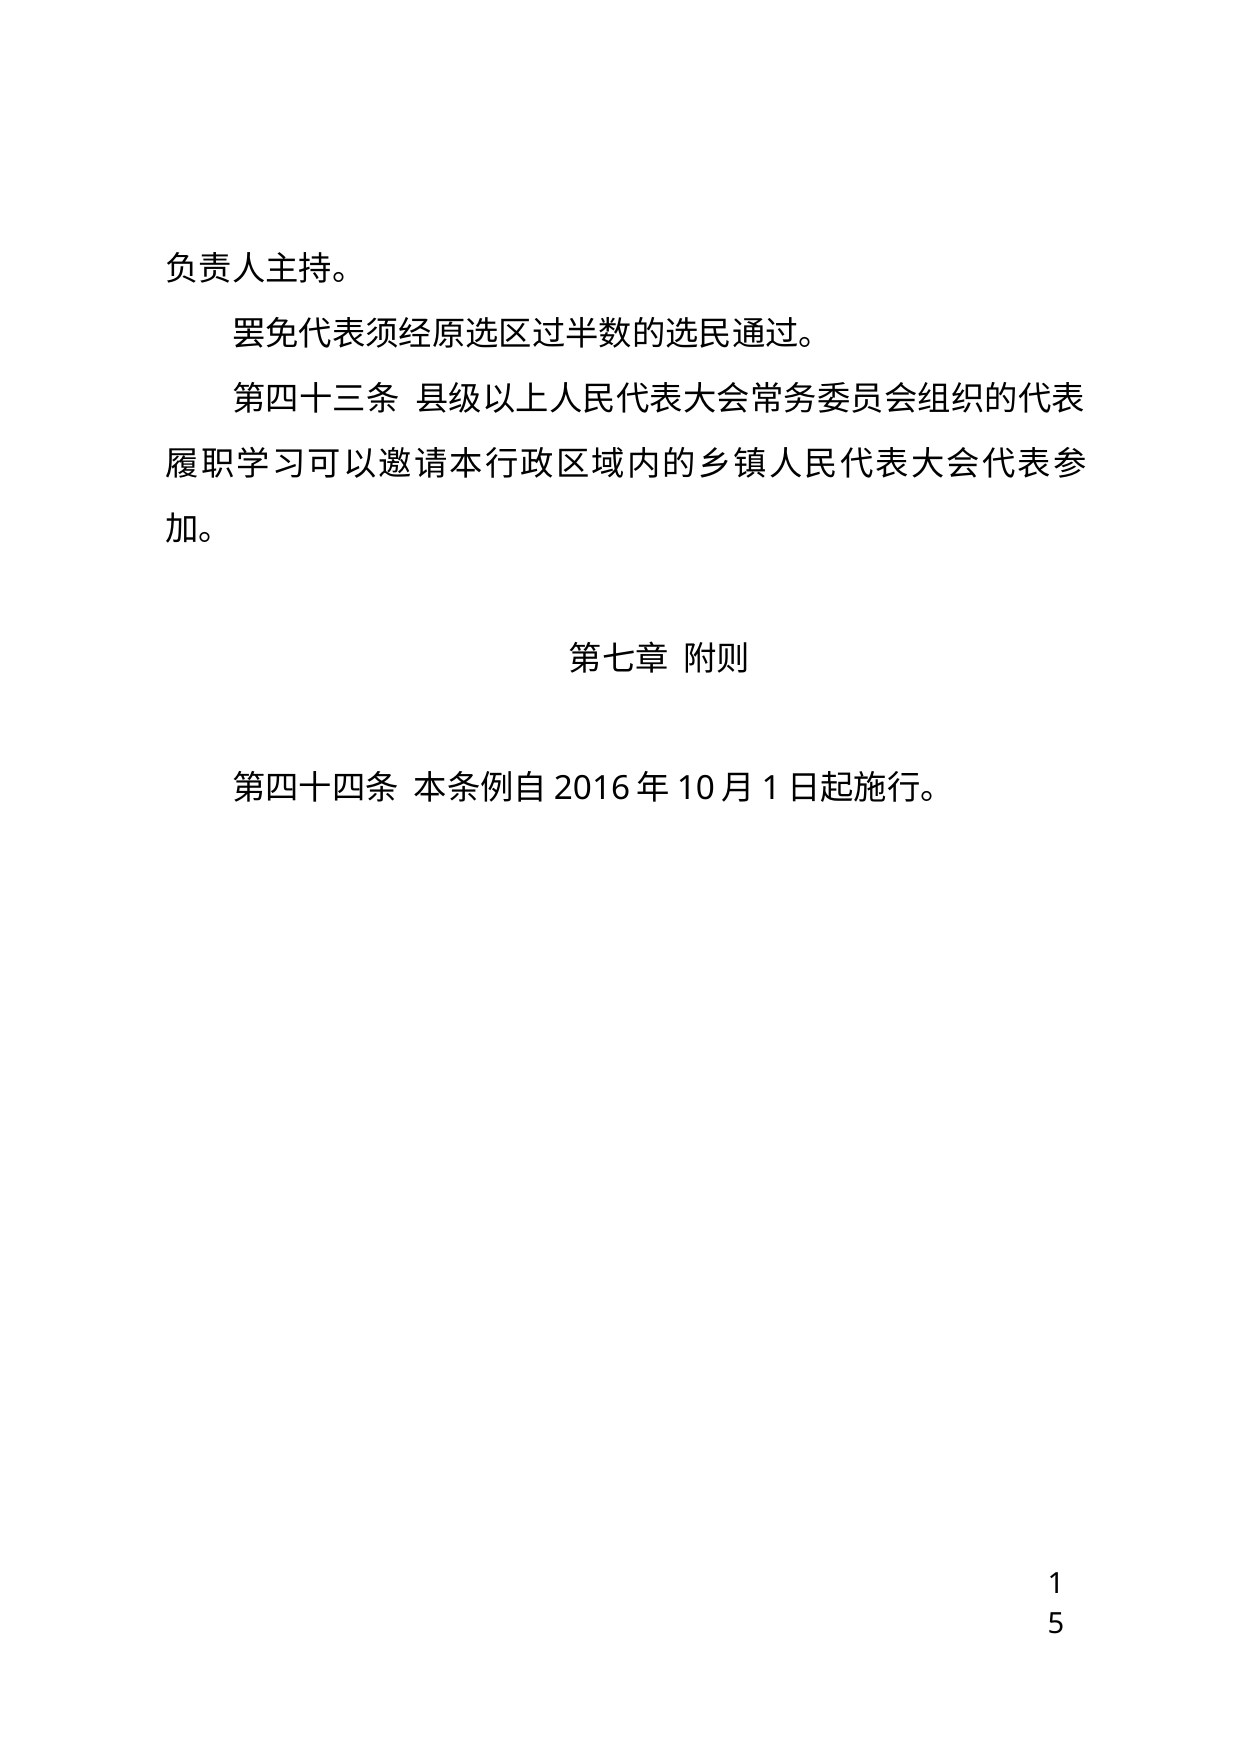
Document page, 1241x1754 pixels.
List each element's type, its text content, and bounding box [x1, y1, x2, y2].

text 罢免代表须经原选区过半数的选民通过。 [165, 298, 1087, 363]
text 第四十四条 本条例自2016年10月1日起施行。 [165, 753, 1087, 818]
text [165, 233, 1087, 298]
text 第四十三条 县级以上人民代表大会常务委员会组织的代表履职学习可以邀请本行政区域内的乡镇人民代表大会代表参加。 [165, 363, 1087, 558]
text 第七章 附则 [165, 623, 1087, 688]
